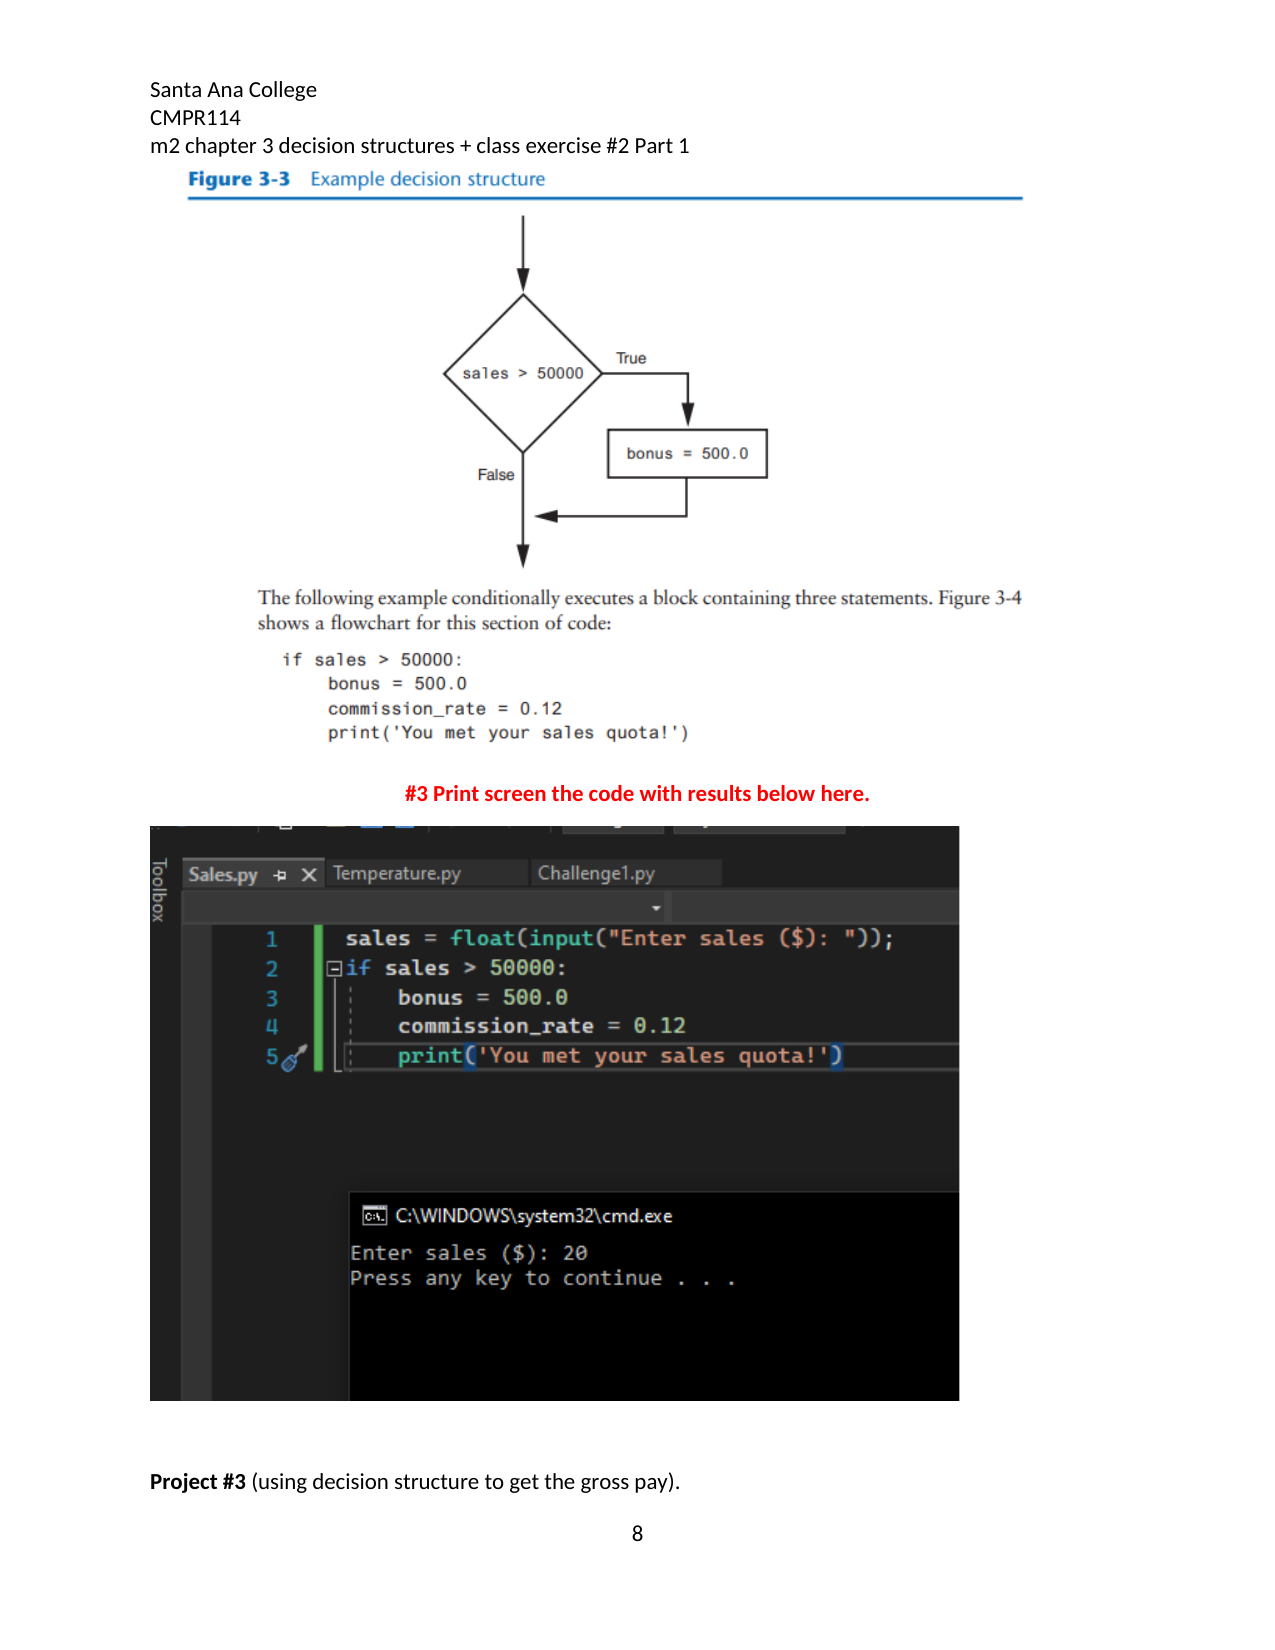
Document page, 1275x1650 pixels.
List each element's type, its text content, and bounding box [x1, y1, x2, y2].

text #3 Print screen the code with results below here. [150, 779, 1125, 807]
text Project #3 (using decision structure to get the gross pay). [150, 1467, 1125, 1495]
picture [150, 826, 960, 1401]
